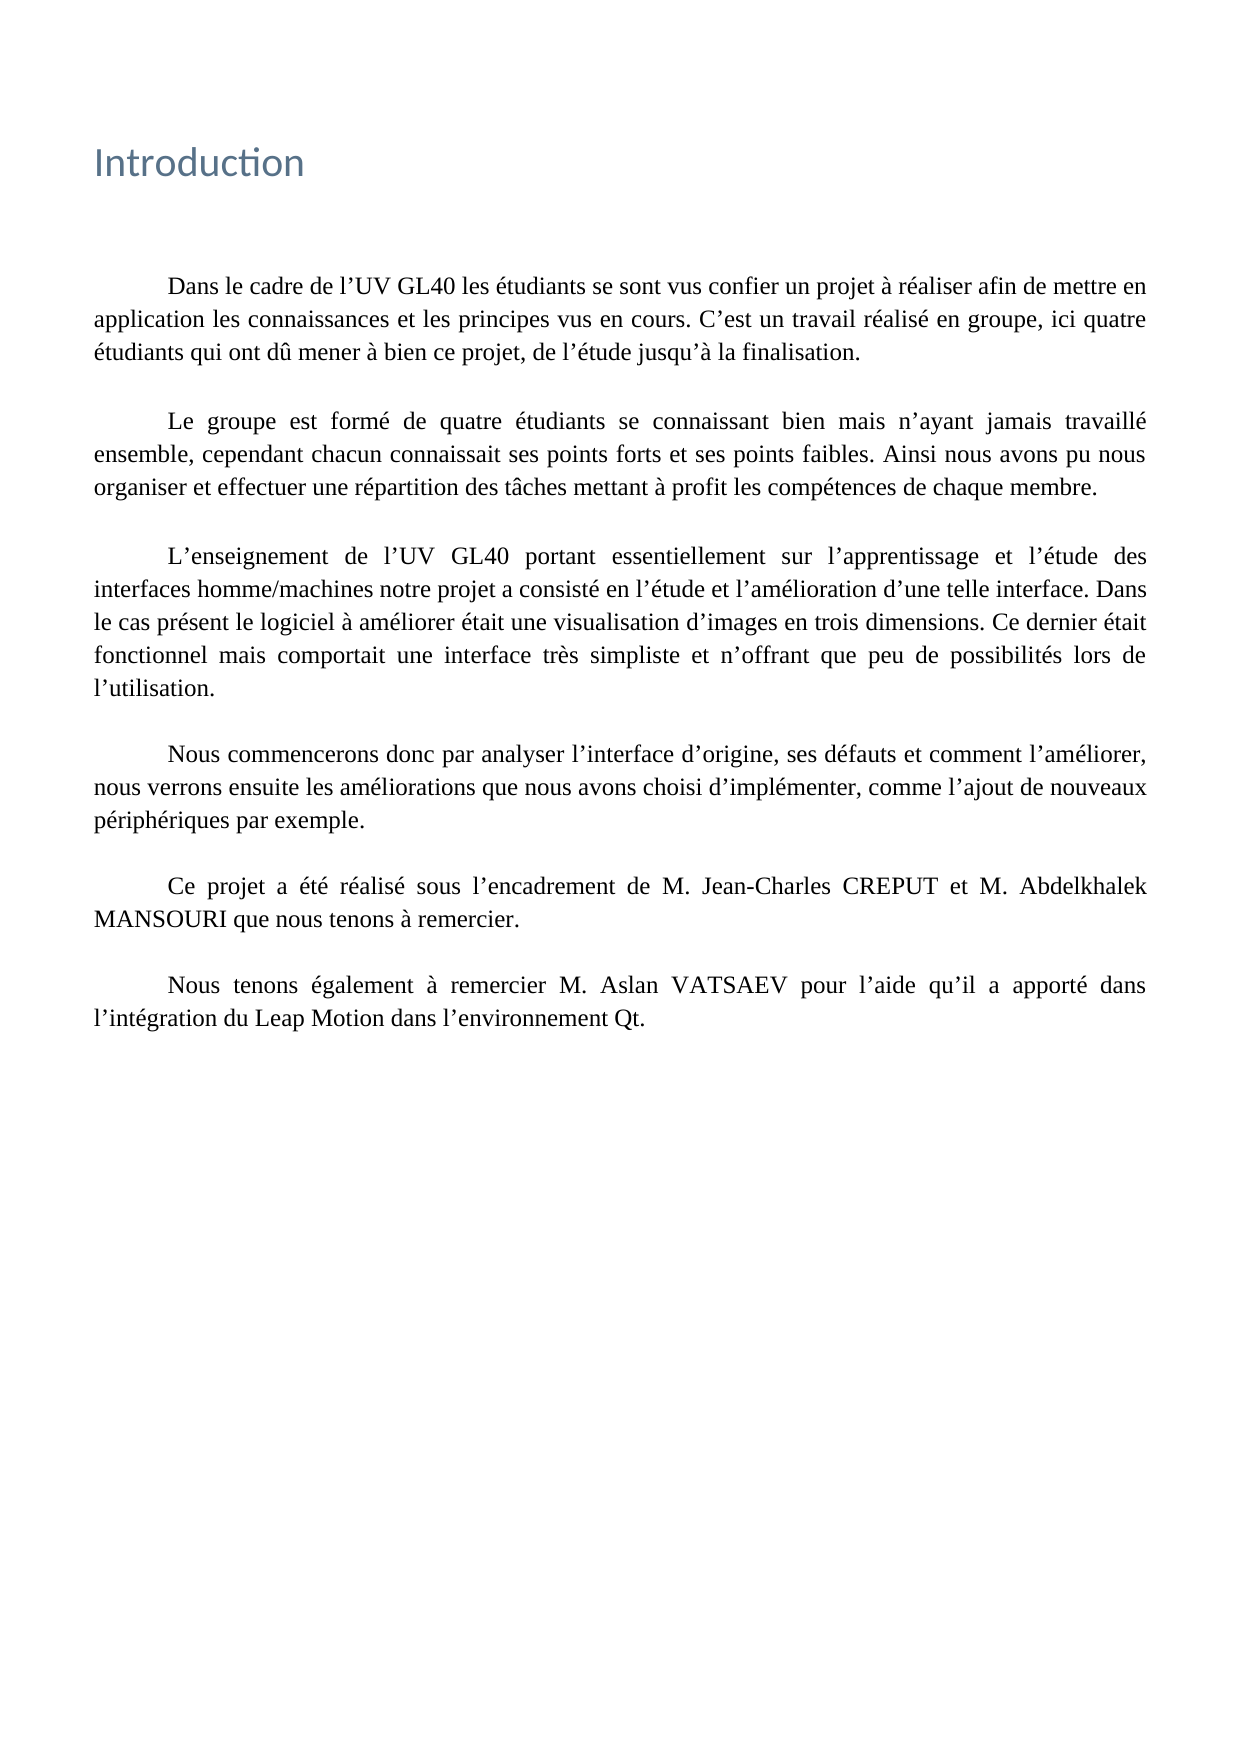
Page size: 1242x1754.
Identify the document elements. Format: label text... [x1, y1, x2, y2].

text Introduction [94, 136, 1148, 187]
text Nous tenons également à remercier M. Aslan VATSAEV pour l’aide qu’il a apporté dans l’intégration du Leap Motion dans l’environnement Qt. [94, 970, 1148, 1032]
text Dans le cadre de l’UV GL40 les étudiants se sont vus confier un projet à réaliser afin de mettre en application les connaissances et les principes vus en cours. C’est un travail réalisé en groupe, ici quatre étudiants qui ont dû mener à bien ce projet, de l’étude jusqu’à la finalisation. [94, 271, 1148, 366]
text Nous commencerons donc par analyser l’interface d’origine, ses défauts et comment l’améliorer, nous verrons ensuite les améliorations que nous avons choisi d’implémenter, comme l’ajout de nouveaux périphériques par exemple. [94, 739, 1148, 834]
text L’enseignement de l’UV GL40 portant essentiellement sur l’apprentissage et l’étude des interfaces homme/machines notre projet a consisté en l’étude et l’amélioration d’une telle interface. Dans le cas présent le logiciel à améliorer était une visualisation d’images en trois dimensions. Ce dernier était fonctionnel mais comportait une interface très simpliste et n’offrant que peu de possibilités lors de l’utilisation. [94, 541, 1148, 702]
text Le groupe est formé de quatre étudiants se connaissant bien mais n’ayant jamais travaillé ensemble, cependant chacun connaissait ses points forts et ses points faibles. Ainsi nous avons pu nous organiser et effectuer une répartition des tâches mettant à profit les compétences de chaque membre. [94, 406, 1148, 501]
text Ce projet a été réalisé sous l’encadrement de M. Jean-Charles CREPUT et M. Abdelkhalek MANSOURI que nous tenons à remercier. [94, 871, 1148, 933]
